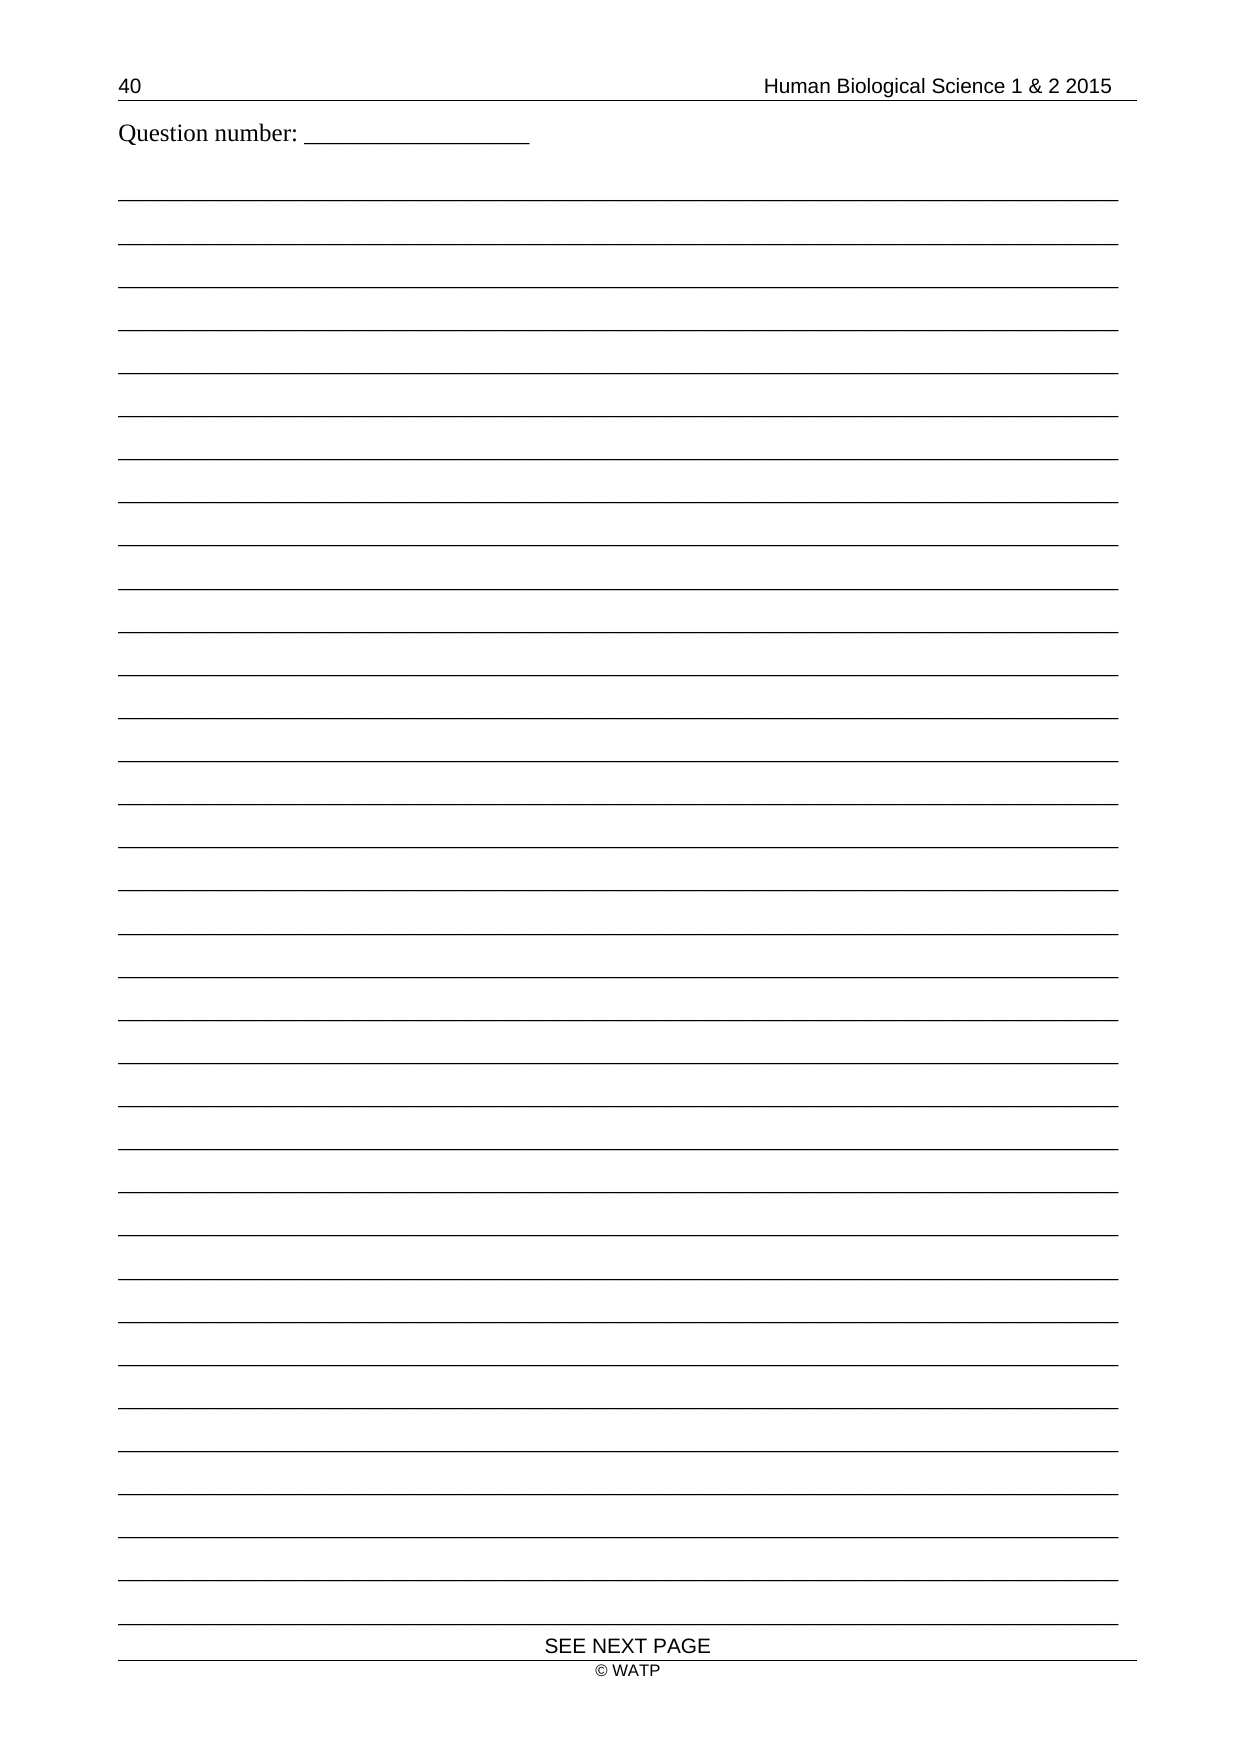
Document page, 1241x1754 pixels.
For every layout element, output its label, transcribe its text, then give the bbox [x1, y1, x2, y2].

text ________________________________________________________________________________ [118, 909, 1137, 937]
text ________________________________________________________________________________ [118, 822, 1137, 851]
text ________________________________________________________________________________ [118, 650, 1137, 679]
text ________________________________________________________________________________ [118, 1167, 1137, 1196]
text ________________________________________________________________________________ [118, 1211, 1137, 1239]
text ________________________________________________________________________________ [118, 1254, 1137, 1282]
text ________________________________________________________________________________ [118, 1124, 1137, 1153]
text ________________________________________________________________________________ [118, 1038, 1137, 1067]
text ________________________________________________________________________________ [118, 1081, 1137, 1110]
text ________________________________________________________________________________ [118, 348, 1137, 377]
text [118, 176, 1137, 204]
text ________________________________________________________________________________ [118, 477, 1137, 506]
text ________________________________________________________________________________ [118, 995, 1137, 1024]
text ________________________________________________________________________________ [118, 262, 1137, 291]
text ________________________________________________________________________________ [118, 693, 1137, 722]
text ________________________________________________________________________________ [118, 866, 1137, 894]
text ________________________________________________________________________________ [118, 391, 1137, 420]
text ________________________________________________________________________________ [118, 1383, 1137, 1412]
text ________________________________________________________________________________ [118, 564, 1137, 592]
text ________________________________________________________________________________ [118, 736, 1137, 765]
text ________________________________________________________________________________ [118, 1512, 1137, 1541]
text ________________________________________________________________________________ [118, 521, 1137, 549]
text ________________________________________________________________________________ [118, 952, 1137, 981]
text Question number: __________________ [118, 118, 1137, 147]
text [118, 219, 1137, 247]
text ________________________________________________________________________________ [118, 305, 1137, 334]
text ________________________________________________________________________________ [118, 434, 1137, 463]
text ________________________________________________________________________________ [118, 779, 1137, 808]
text ________________________________________________________________________________ [118, 1340, 1137, 1369]
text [118, 1556, 1137, 1584]
text ________________________________________________________________________________ [118, 1426, 1137, 1455]
text ________________________________________________________________________________ [118, 1469, 1137, 1498]
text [118, 1599, 1137, 1627]
text ________________________________________________________________________________ [118, 607, 1137, 636]
text ________________________________________________________________________________ [118, 1297, 1137, 1326]
